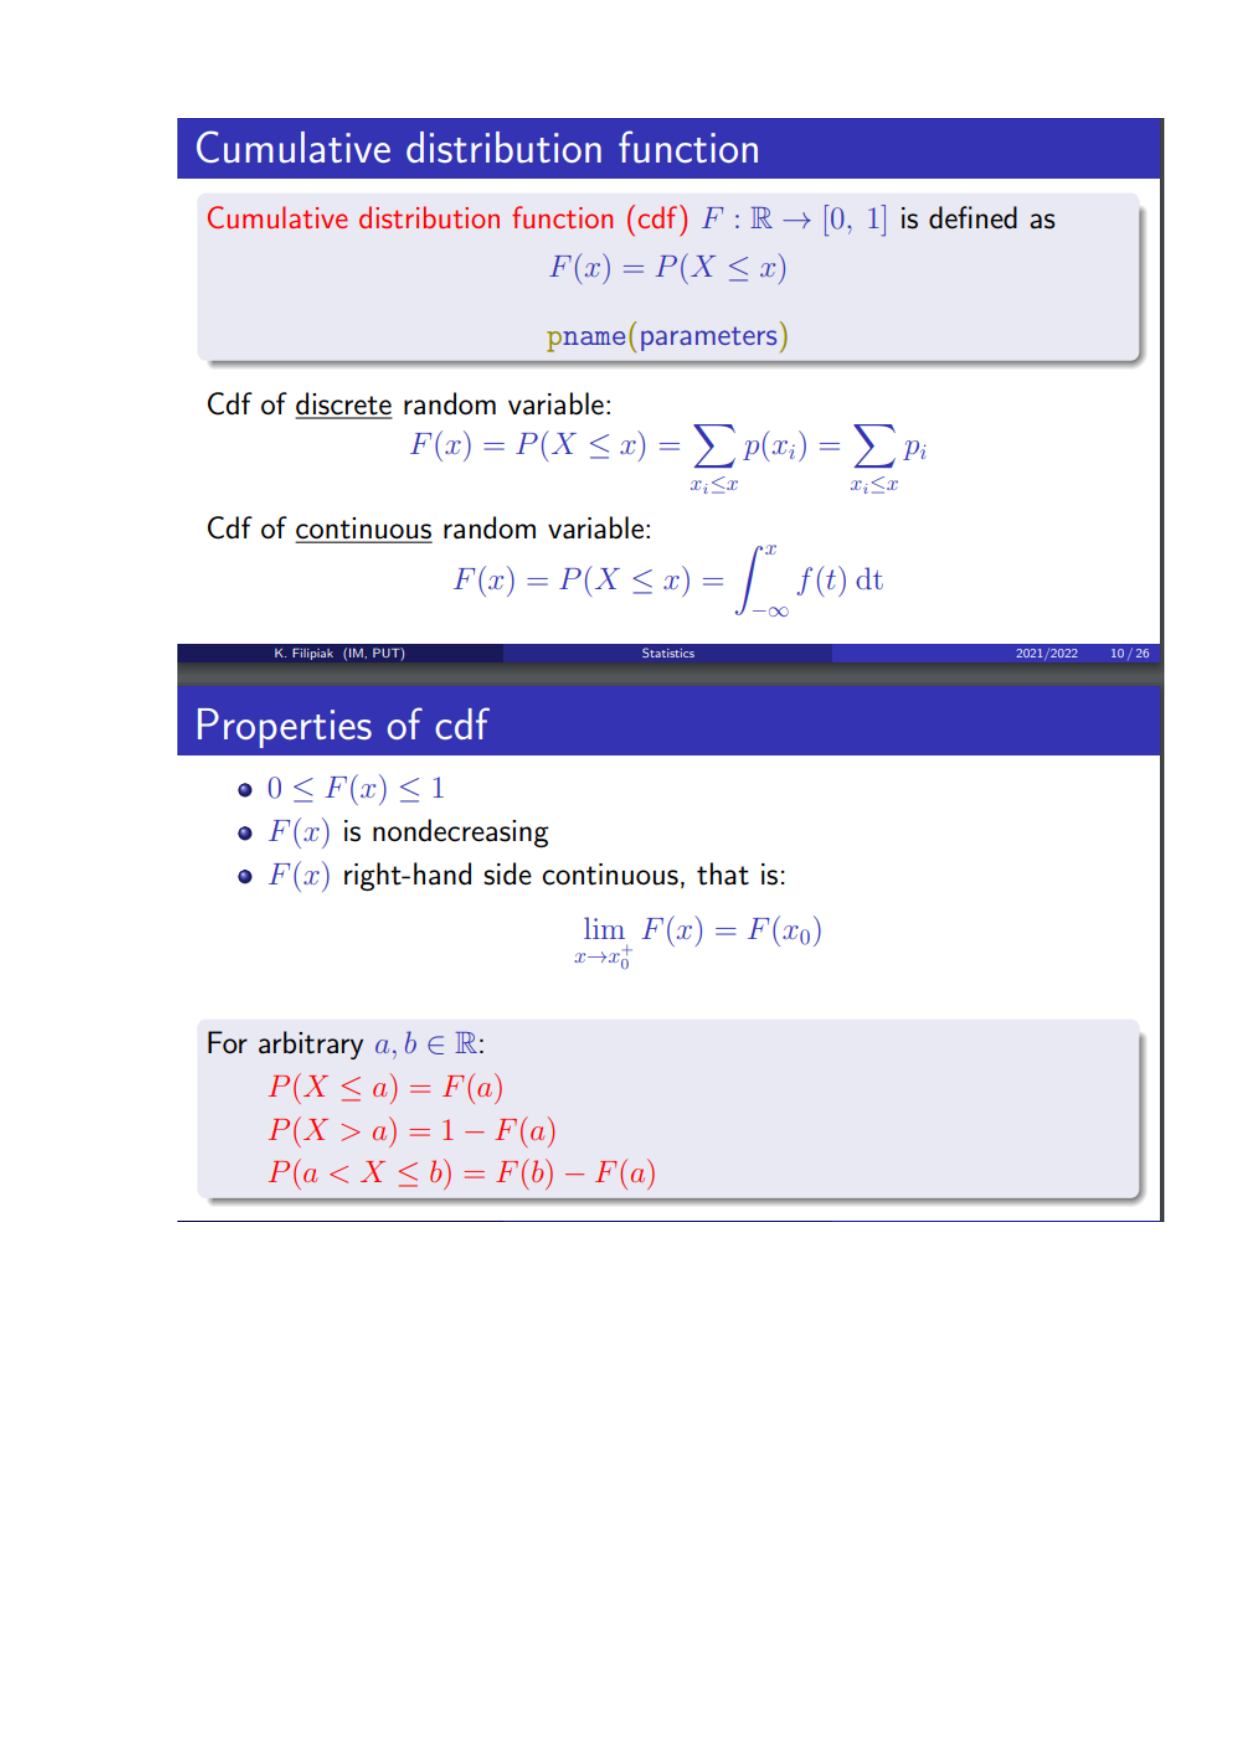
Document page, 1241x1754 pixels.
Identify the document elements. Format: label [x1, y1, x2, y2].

picture [177, 118, 1165, 1222]
